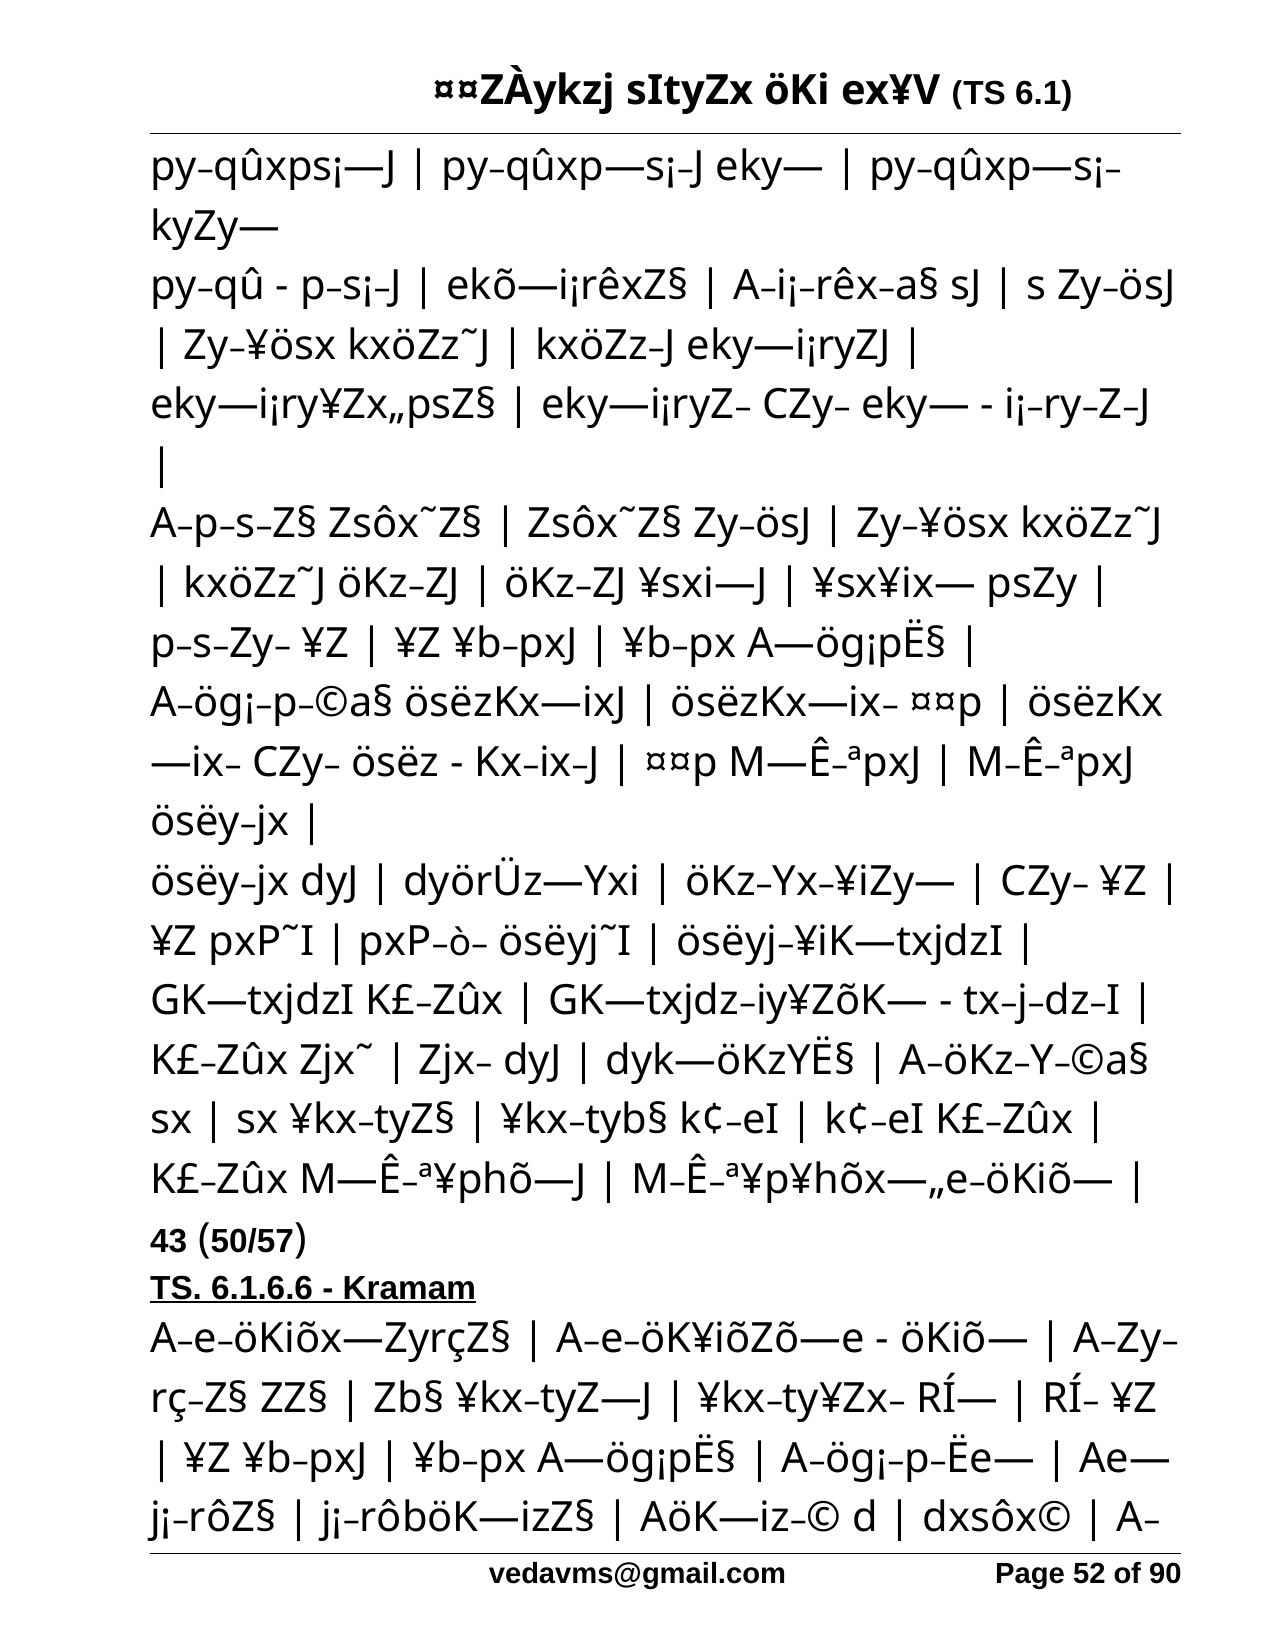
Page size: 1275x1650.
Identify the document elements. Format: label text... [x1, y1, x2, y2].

text A–p–s–Z§ Zsôx˜Z§ | Zsôx˜Z§ Zy–ösJ | Zy–¥ösx kxöZz˜J | kxöZz˜J öKz–ZJ | öKz–ZJ ¥sxi—J | ¥sx¥ix— psZy | [150, 672, 1181, 788]
text sx | sx ¥kx–tyZ§ | ¥kx–tyb§ k¢–eI | k¢–eI K£–Zûx | [150, 1268, 1181, 1325]
text py–qûxps¡—J | py–qûxp—s¡–J eky— | py–qûxp—s¡–kyZy— [150, 314, 1181, 431]
text B–öty–jix—Y–iyZõx˜ - öty–jix—YI | M–Ê–ª¥px [150, 255, 1181, 312]
text ¥Z pxP˜I | pxP–ò– ösëyj˜I | ösëyj–¥iK—txjdzI | [150, 1089, 1181, 1146]
text G–¤¤pd—Z§ | G–d–Z§ ZI | Zóè ¥sxi˜I | [150, 136, 1181, 193]
text eky—i¡ry¥Zx„psZ§ | eky—i¡ryZ– CZy– eky— - i¡–ry–Z–J | [150, 553, 1181, 669]
text ¥sxi—ixöty–jix—YI | B–öty–jix—YI MÊ–ªpJ | [150, 195, 1181, 252]
text p–s–Zy– ¥Z | ¥Z ¥b–pxJ | ¥b–px A—ög¡pË§ | [150, 791, 1181, 848]
text K£–Zûx M—Ê–ª¥phõ—J | M–Ê–ª¥p¥hõx—„e–öKiõ— | 43 (50/57) [150, 1327, 1181, 1444]
text GK—txjdzI K£–Zûx | GK—txjdz–iy¥ZõK— - tx–j–dz–I | K£–Zûx Zjx˜ | Zjx– dyJ | dyk—öKzYË§ | A–öKz–Y–©a§ [150, 1149, 1181, 1265]
text TS. 6.1.6.6 - Kramam [150, 1447, 1150, 1485]
text ösëy–jx dyJ | dyörÜz—Yxi | öKz–Yx–¥iZy— | CZy– ¥Z | [150, 1029, 1181, 1086]
text py–qû - p–s¡–J | ekõ—i¡rêxZ§ | A–i¡–rêx–a§ sJ | s Zy–ösJ | Zy–¥ösx kxöZz˜J | kxöZz–J eky—i¡ryZJ | [150, 434, 1181, 550]
text A–ög¡–p–©a§ ösëzKx—ixJ | ösëzKx—ix– ¤¤p | ösëzKx—ix– CZy– ösëz - Kx–ix–J | ¤¤p M—Ê–ªpxJ | M–Ê–ªpxJ ösëy–jx | [150, 851, 1181, 1027]
